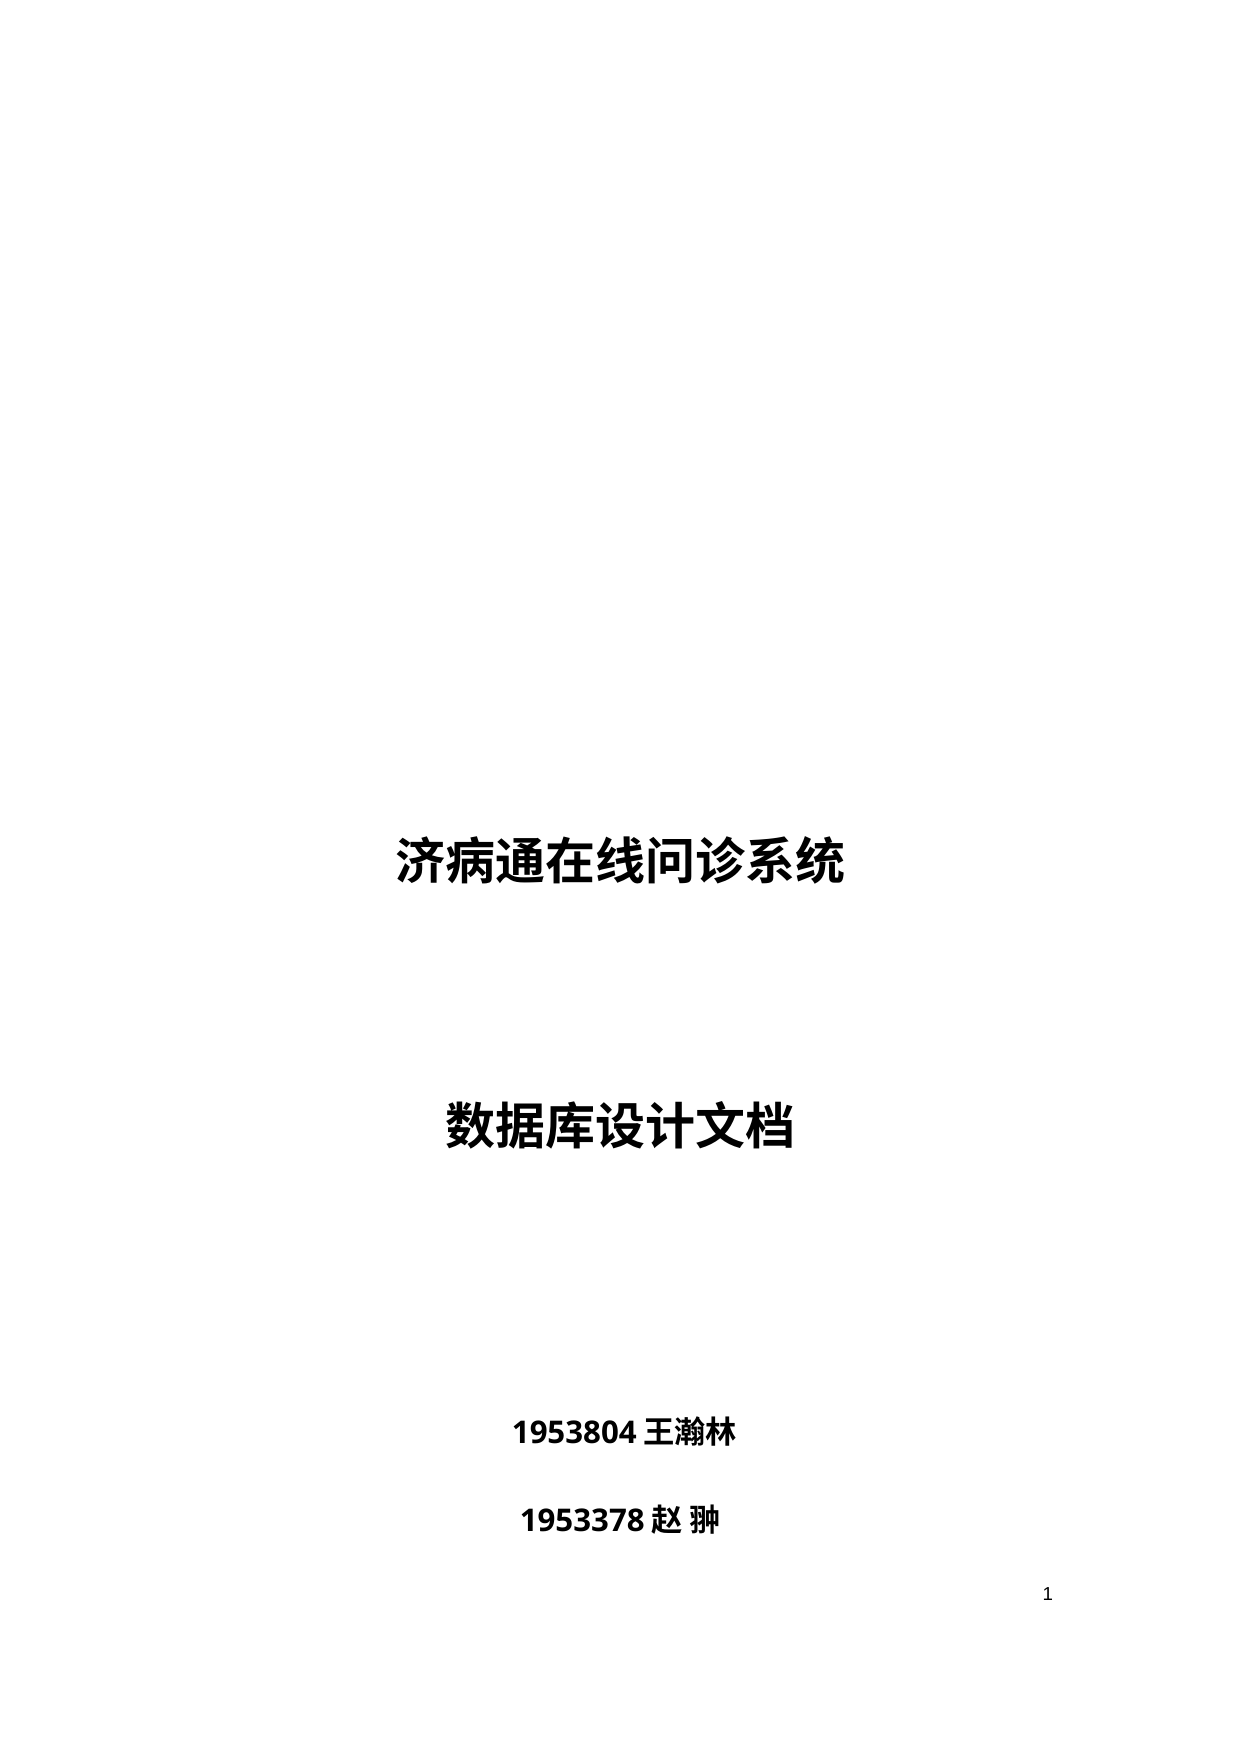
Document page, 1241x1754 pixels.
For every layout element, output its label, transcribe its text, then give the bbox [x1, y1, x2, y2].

list 1953378赵 翀 [187, 1485, 1053, 1550]
list 济病通在线问诊系统 [187, 809, 1053, 906]
list 1953804王瀚林 [187, 1397, 1053, 1462]
list 数据库设计文档 [187, 1074, 1053, 1172]
